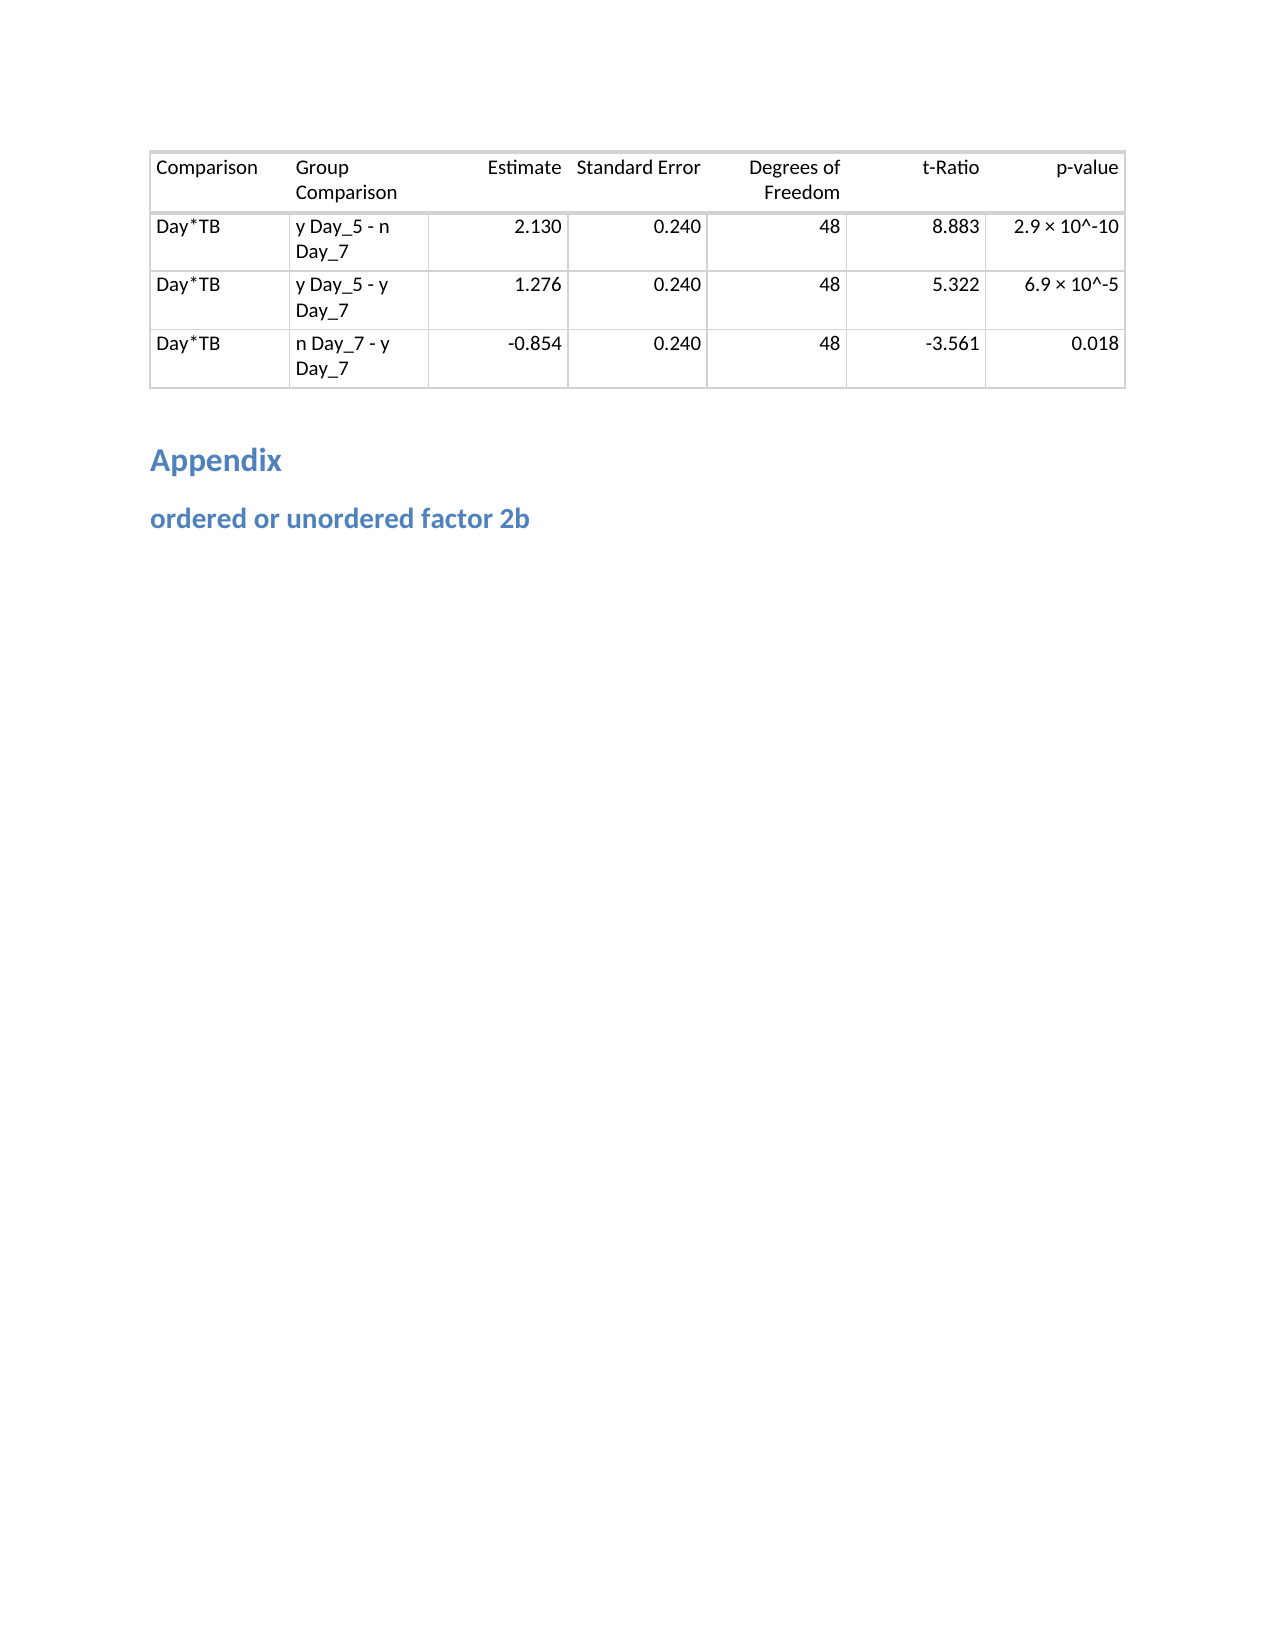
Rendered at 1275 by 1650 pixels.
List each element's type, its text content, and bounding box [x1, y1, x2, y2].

table_cell Day*TB [151, 330, 289, 387]
table_cell 0.240 [569, 215, 706, 270]
table_header Degrees of Freedom [707, 154, 846, 211]
table_cell y Day_5 - y Day_7 [290, 272, 428, 328]
table_cell 5.322 [847, 272, 985, 328]
table_cell Day*TB [151, 215, 289, 270]
table_cell Day*TB [151, 272, 289, 328]
table_cell 48 [708, 272, 846, 328]
table_cell 6.9 × 10^-5 [986, 272, 1124, 328]
table_cell 0.018 [986, 330, 1124, 387]
table_cell 0.240 [569, 272, 706, 328]
subtitle Appendix [150, 439, 1125, 479]
table_header p-value [986, 154, 1124, 211]
table_cell n Day_7 - y Day_7 [290, 330, 428, 387]
table_header Comparison [151, 154, 289, 211]
table_cell 0.240 [569, 330, 706, 387]
table_cell 48 [708, 215, 846, 270]
subtitle ordered or unordered factor 2b [150, 500, 1125, 536]
table_cell -0.854 [429, 330, 567, 387]
table_cell 2.130 [429, 215, 567, 270]
table_cell 1.276 [429, 272, 567, 328]
table_header Estimate [429, 154, 568, 211]
table_header t-Ratio [846, 154, 986, 211]
table_cell 8.883 [847, 215, 985, 270]
table_cell 48 [708, 330, 846, 387]
table_cell -3.561 [847, 330, 985, 387]
table_header Standard Error [568, 154, 707, 211]
table_cell y Day_5 - n Day_7 [290, 215, 428, 270]
table_header Group Comparison [289, 154, 428, 211]
table_cell 2.9 × 10^-10 [986, 215, 1124, 270]
